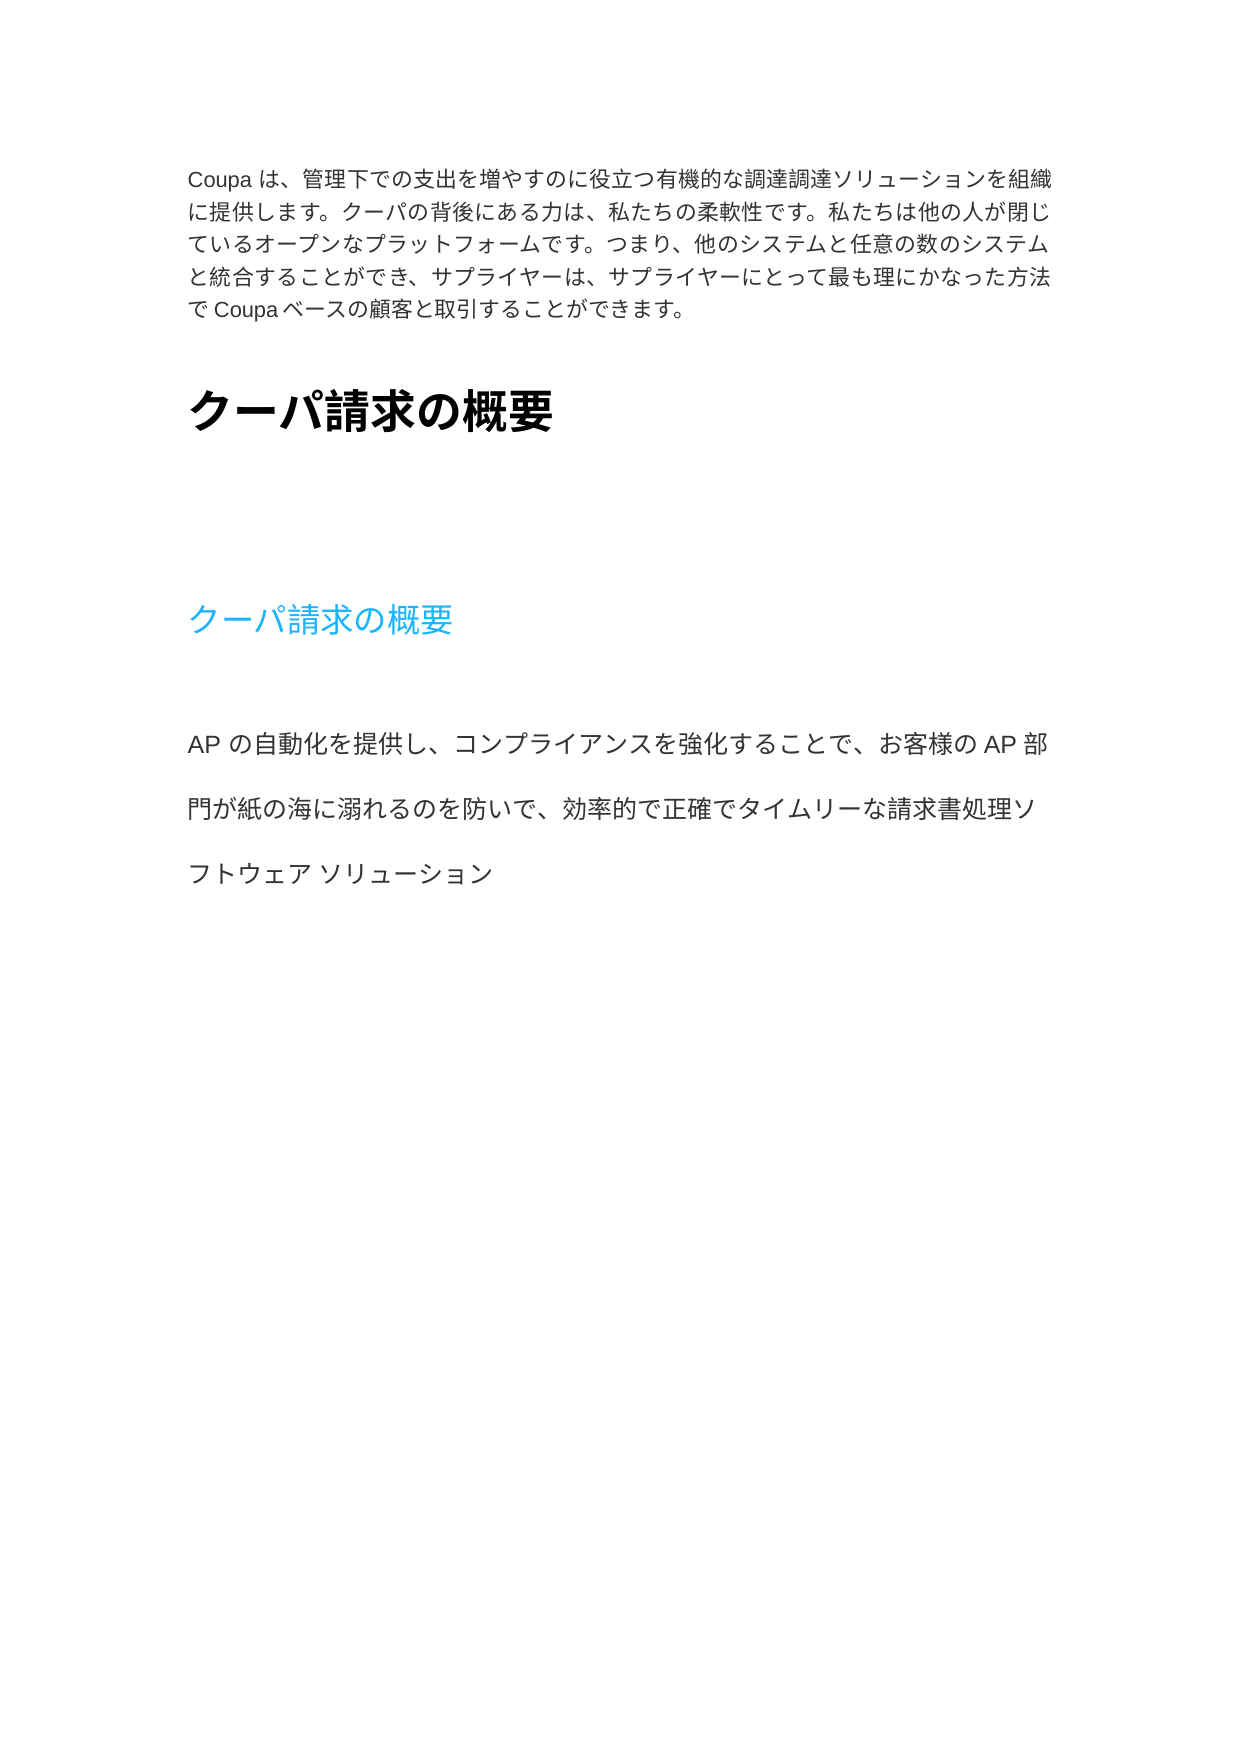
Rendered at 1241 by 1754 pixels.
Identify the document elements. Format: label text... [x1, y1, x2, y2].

text Coupa は、管理下での支出を増やすのに役立つ有機的な調達調達ソリューションを組織に提供します。クーパの背後にある力は、私たちの柔軟性です。私たちは他の人が閉じているオープンなプラットフォームです。つまり、他のシステムと任意の数のシステムと統合することができ、サプライヤーは、サプライヤーにとって最も理にかなった方法でCoupaベースの顧客と取引することができます。 [187, 162, 1053, 324]
subtitle クーパ請求の概要 [187, 360, 1053, 457]
subtitle クーパ請求の概要 [187, 585, 1053, 650]
text AP の自動化を提供し、コンプライアンスを強化することで、お客様の AP 部門が紙の海に溺れるのを防いで、効率的で正確でタイムリーな請求書処理ソフトウェア ソリューション [187, 710, 1053, 905]
